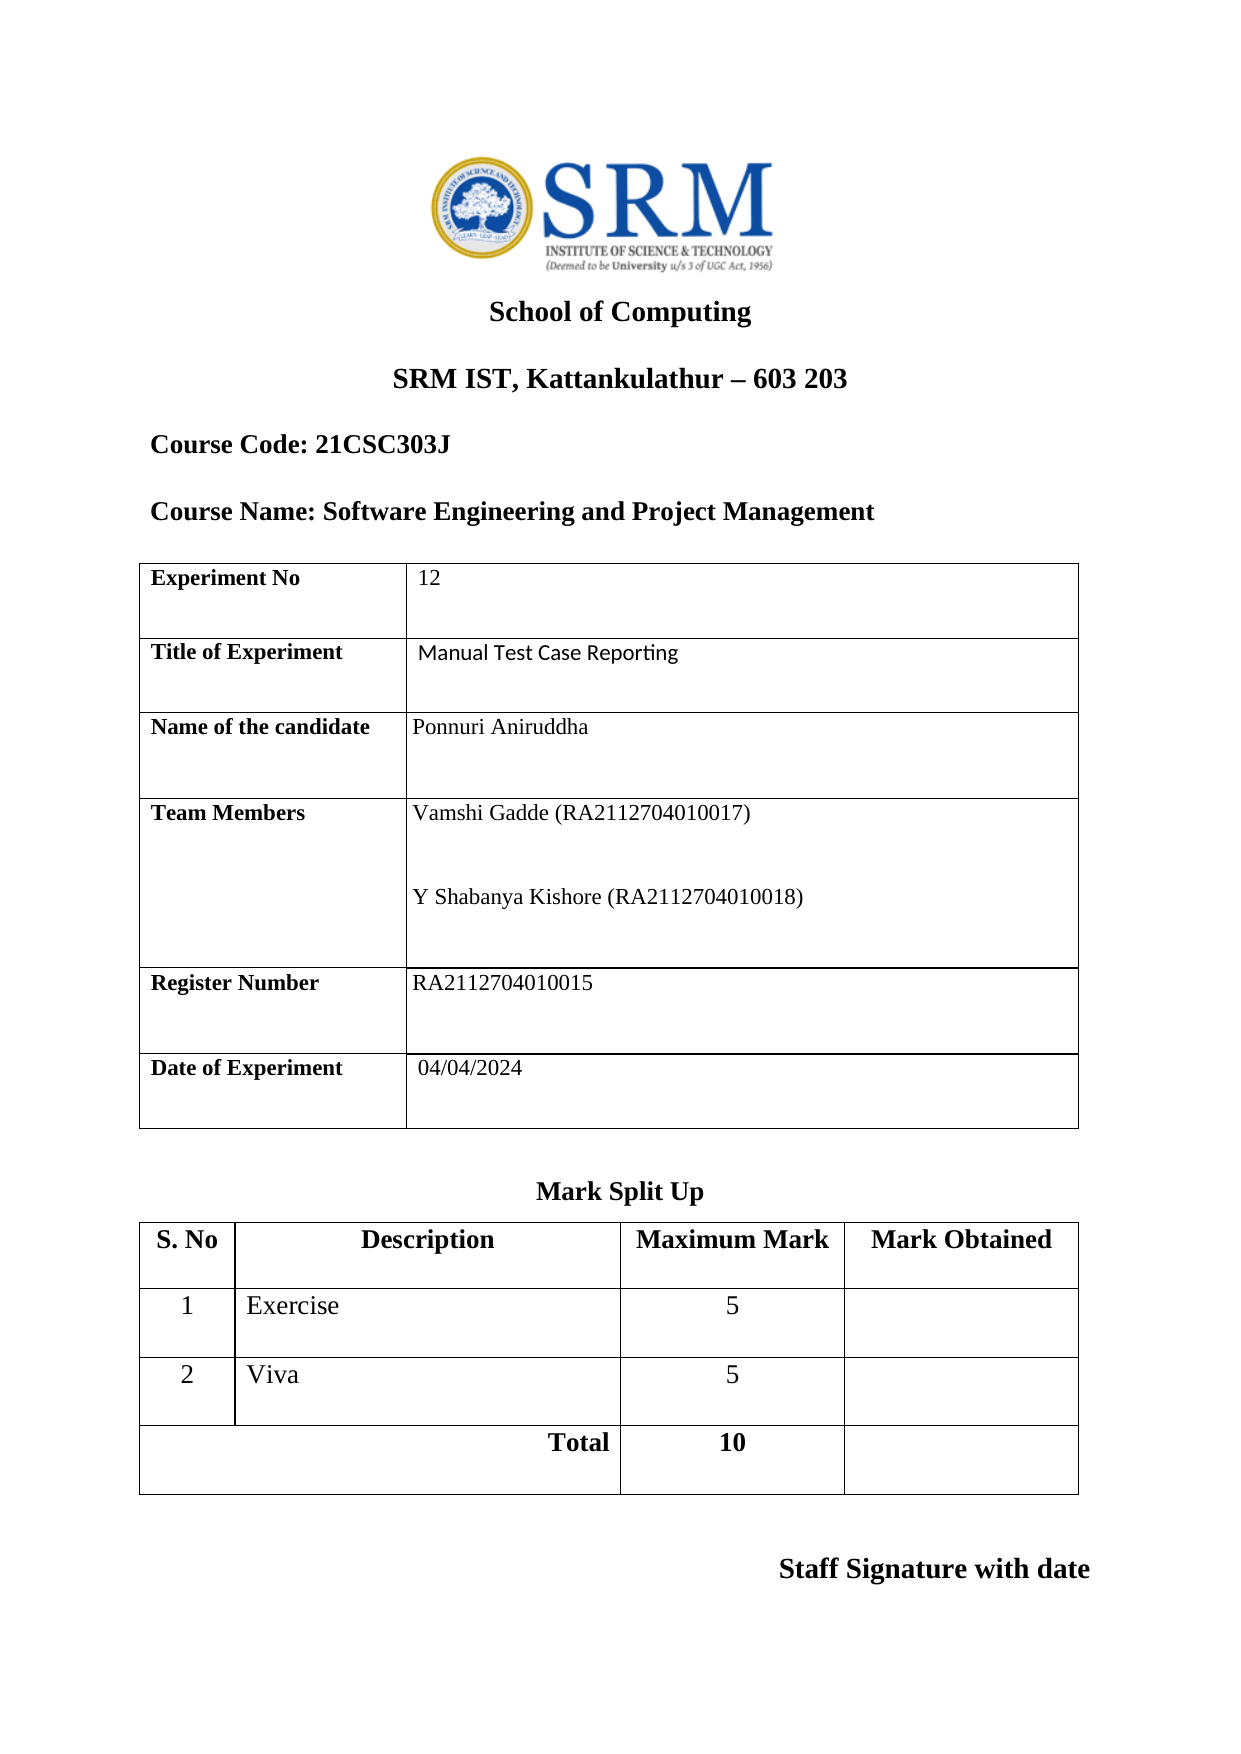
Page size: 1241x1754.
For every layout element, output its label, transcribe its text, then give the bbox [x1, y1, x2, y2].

table_cell [845, 1358, 1078, 1425]
table_header Mark Obtained [845, 1223, 1078, 1288]
table_cell 04/04/2024 [407, 1055, 1078, 1128]
table_header 12 [407, 564, 1078, 637]
table_cell Manual Test Case Reporting [407, 639, 1078, 712]
table_cell 1 [140, 1289, 234, 1357]
table_cell Title of Experiment [140, 639, 406, 712]
text SRM IST, Kattankulathur – 603 203 [150, 361, 1090, 394]
table_cell Name of the candidate [140, 713, 406, 797]
table_header S. No [140, 1223, 234, 1288]
table_cell Ponnuri Aniruddha [407, 713, 1078, 797]
table_cell RA2112704010015 [407, 969, 1078, 1053]
table_cell Exercise [236, 1289, 620, 1357]
text Course Code: 21CSC303J [150, 428, 1090, 459]
table_cell [845, 1426, 1078, 1494]
picture [417, 148, 783, 283]
table_header Maximum Mark [621, 1223, 844, 1288]
table_cell 5 [621, 1358, 844, 1425]
table_cell Register Number [140, 968, 406, 1053]
table_cell Date of Experiment [140, 1054, 406, 1128]
table_header Description [236, 1223, 620, 1288]
table_header Experiment No [140, 564, 406, 637]
table_cell 5 [621, 1289, 844, 1357]
table_cell Total [140, 1426, 620, 1494]
table_cell [845, 1289, 1078, 1357]
text Mark Split Up [150, 1176, 1090, 1207]
table_cell 10 [621, 1426, 844, 1494]
table_cell Vamshi Gadde (RA2112704010017) Y Shabanya Kishore (RA2112704010018) [407, 799, 1078, 967]
table_cell Team Members [140, 799, 406, 967]
text Staff Signature with date [150, 1552, 1090, 1585]
table_cell 2 [140, 1358, 234, 1425]
text Course Name: Software Engineering and Project Management [150, 495, 1090, 527]
text School of Computing [150, 294, 1090, 327]
table_cell Viva [236, 1358, 620, 1425]
